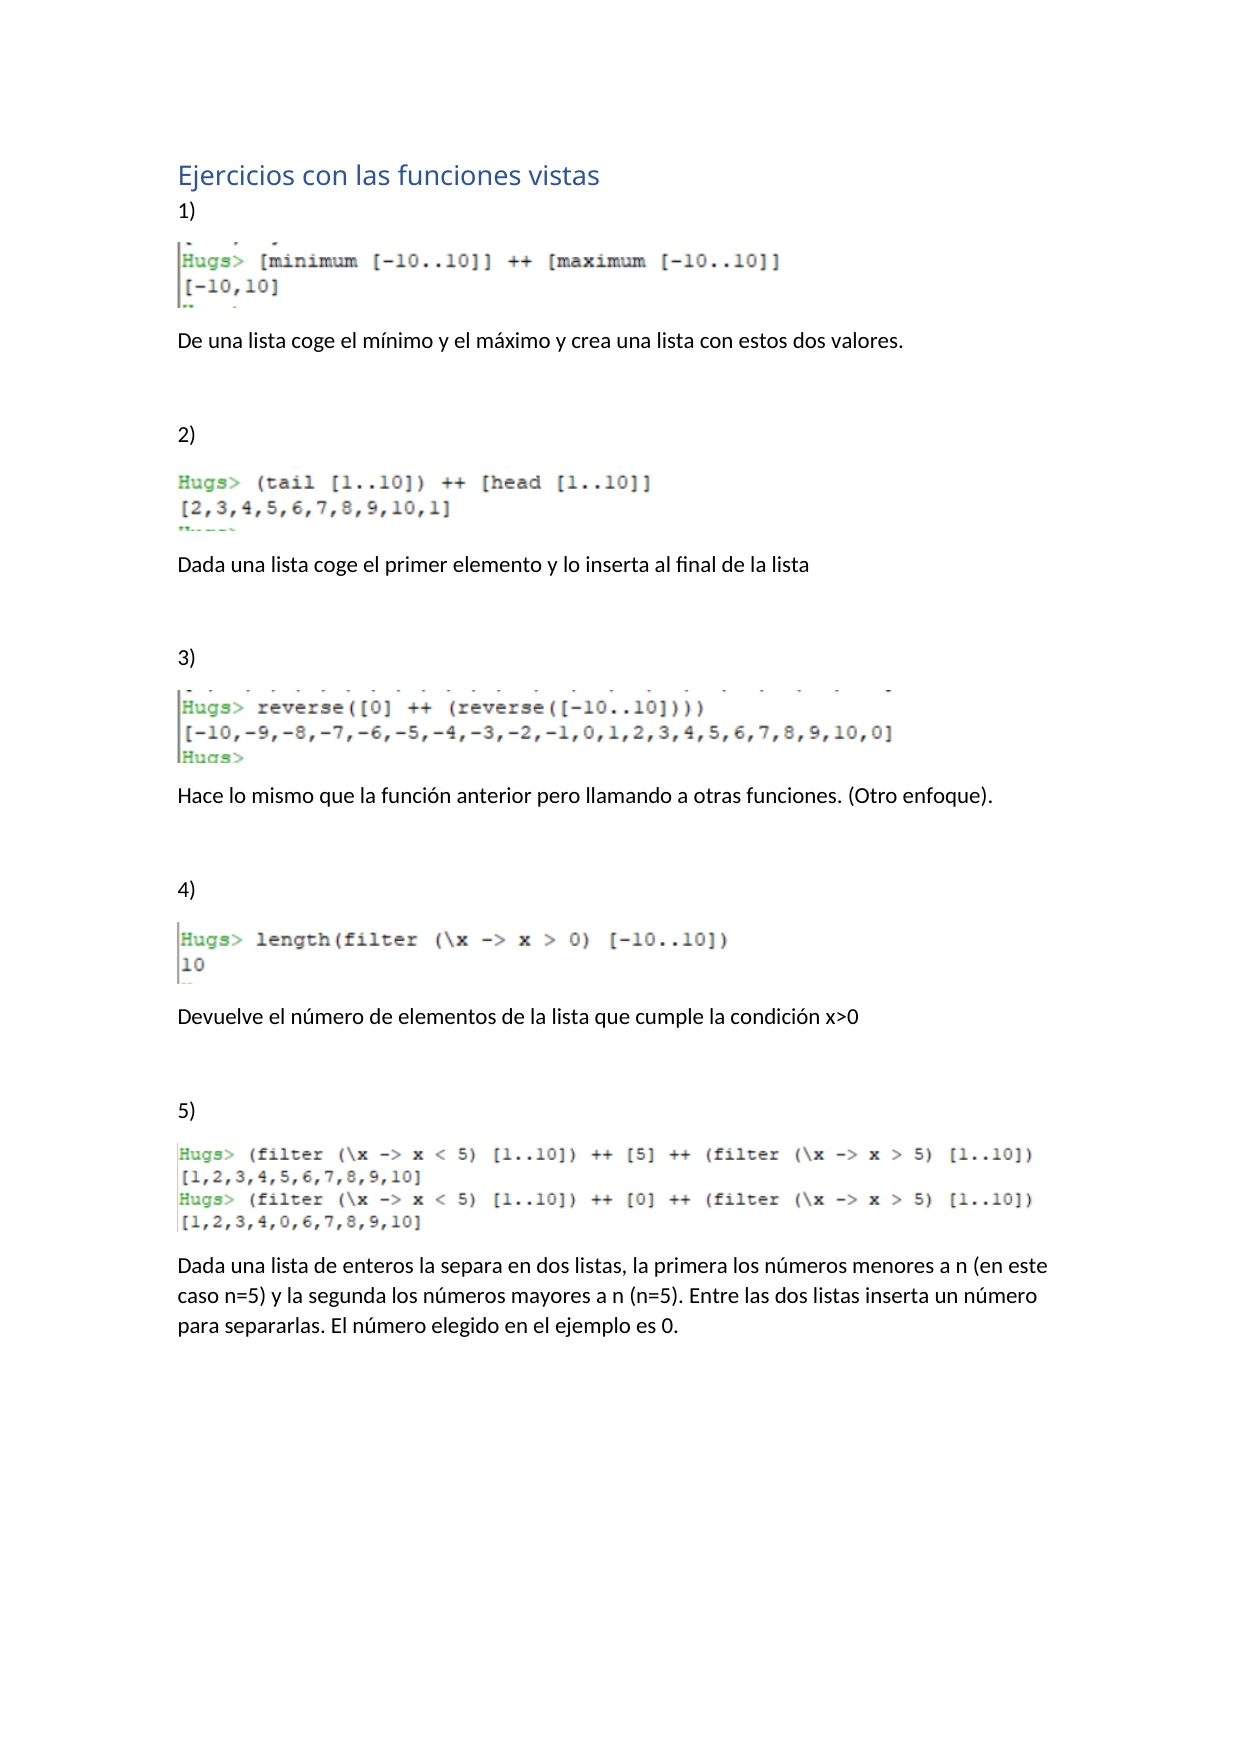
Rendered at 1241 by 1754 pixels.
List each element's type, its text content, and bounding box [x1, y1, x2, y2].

text Dada una lista coge el primer elemento y lo inserta al final de la lista [177, 550, 1068, 578]
text De una lista coge el mínimo y el máximo y crea una lista con estos dos valores. [177, 326, 1068, 354]
text 1) [177, 196, 1068, 224]
text Hace lo mismo que la función anterior pero llamando a otras funciones. (Otro enfoque). [177, 782, 1068, 810]
text 2) [177, 420, 1068, 448]
picture [177, 467, 674, 531]
picture [177, 922, 739, 984]
text 3) [177, 643, 1068, 671]
picture [177, 690, 902, 763]
text Dada una lista de enteros la separa en dos listas, la primera los números menores a n (en este caso n=5) y la segunda los números mayores a n (n=5). Entre las dos listas inserta un número para separarlas. El número elegido en el ejemplo es 0. [177, 1251, 1068, 1339]
picture [177, 242, 798, 308]
picture [177, 1143, 1069, 1232]
text 5) [177, 1096, 1068, 1124]
subtitle Ejercicios con las funciones vistas [177, 156, 1068, 193]
text 4) [177, 875, 1068, 903]
text Devuelve el número de elementos de la lista que cumple la condición x>0 [177, 1002, 1068, 1030]
